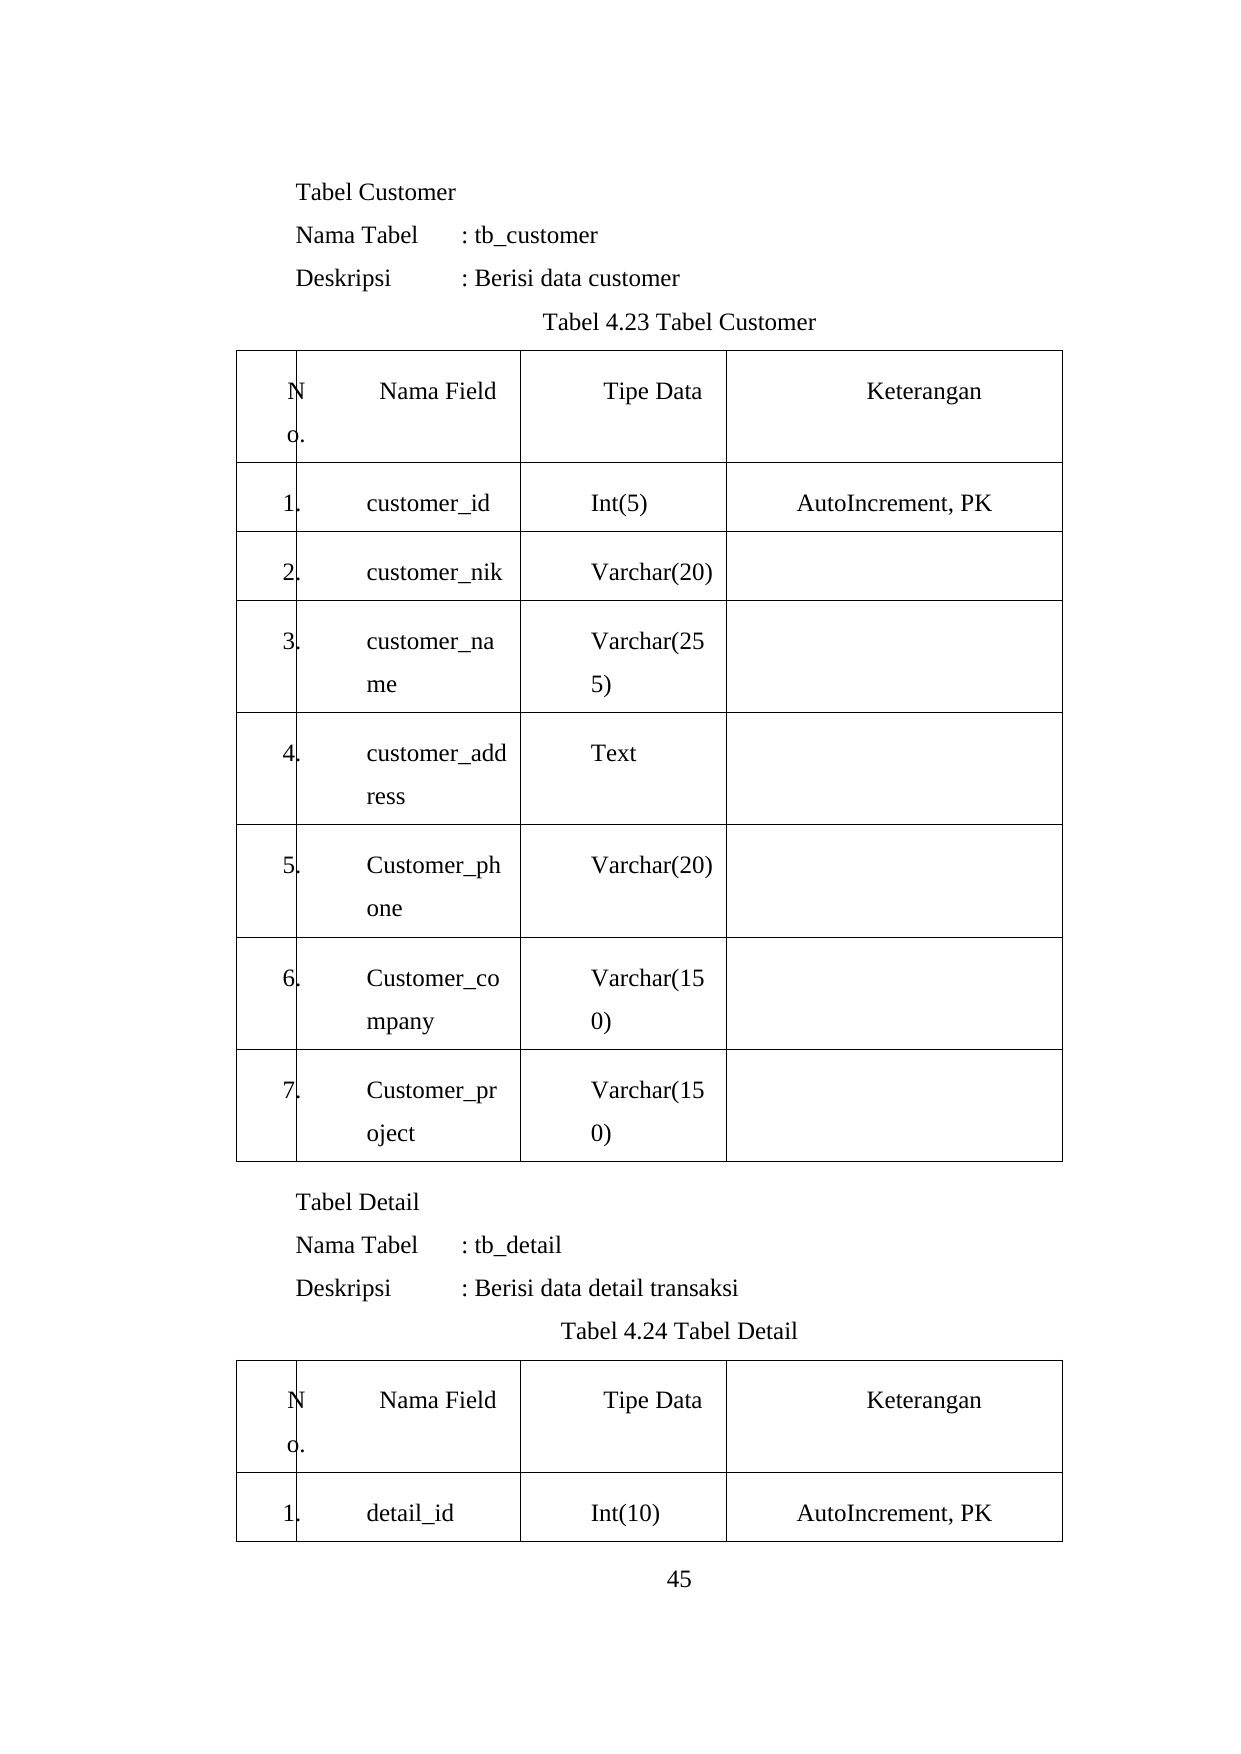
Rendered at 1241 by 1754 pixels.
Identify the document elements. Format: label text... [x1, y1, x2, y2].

table_cell customer_nik [297, 532, 520, 600]
table_cell Varchar(150) [521, 938, 726, 1049]
table_cell [727, 1050, 1062, 1161]
table_cell Text [521, 713, 726, 824]
table_cell Int(10) [521, 1473, 726, 1541]
text Deskripsi : Berisi data detail transaksi [295, 1273, 1063, 1302]
table_cell [727, 532, 1062, 600]
table_cell Varchar(255) [521, 601, 726, 712]
table_header Nama Field [297, 1361, 520, 1472]
table_cell customer_address [297, 713, 520, 824]
table_cell Int(5) [521, 463, 726, 531]
table_cell Customer_project [297, 1050, 520, 1161]
table_header Keterangan [727, 1361, 1062, 1472]
table_cell customer_id [297, 463, 520, 531]
table_header Nama Field [297, 351, 520, 462]
table_cell 6. [237, 938, 296, 1049]
table_cell 2. [237, 532, 296, 600]
text Tabel 4.23 Tabel Customer [295, 307, 1063, 335]
table_cell [727, 713, 1062, 824]
table_cell 4. [237, 713, 296, 824]
table_cell AutoIncrement, PK [727, 463, 1062, 531]
text Tabel Detail [295, 1187, 1063, 1216]
text Deskripsi : Berisi data customer [295, 263, 1063, 292]
table_cell [727, 938, 1062, 1049]
table_cell Varchar(20) [521, 532, 726, 600]
table_cell Varchar(150) [521, 1050, 726, 1161]
table_cell customer_name [297, 601, 520, 712]
text Tabel Customer [295, 177, 1063, 206]
table_cell [727, 825, 1062, 937]
text Nama Tabel : tb_customer [295, 220, 1063, 249]
table_cell 1. [237, 1473, 296, 1541]
table_cell AutoIncrement, PK [727, 1473, 1062, 1541]
table_cell 5. [237, 825, 296, 937]
table_cell detail_id [297, 1473, 520, 1541]
table_header Tipe Data [521, 351, 726, 462]
table_cell Customer_phone [297, 825, 520, 937]
text Tabel 4.24 Tabel Detail [295, 1316, 1063, 1345]
table_cell 7. [237, 1050, 296, 1161]
table_header No. [237, 1361, 296, 1472]
text Nama Tabel : tb_detail [295, 1230, 1063, 1259]
table_header No. [237, 351, 296, 462]
table_cell 1. [237, 463, 296, 531]
table_cell 3. [237, 601, 296, 712]
table_header Keterangan [727, 351, 1062, 462]
table_cell Customer_company [297, 938, 520, 1049]
table_cell Varchar(20) [521, 825, 726, 937]
table_header Tipe Data [521, 1361, 726, 1472]
table_cell [727, 601, 1062, 712]
